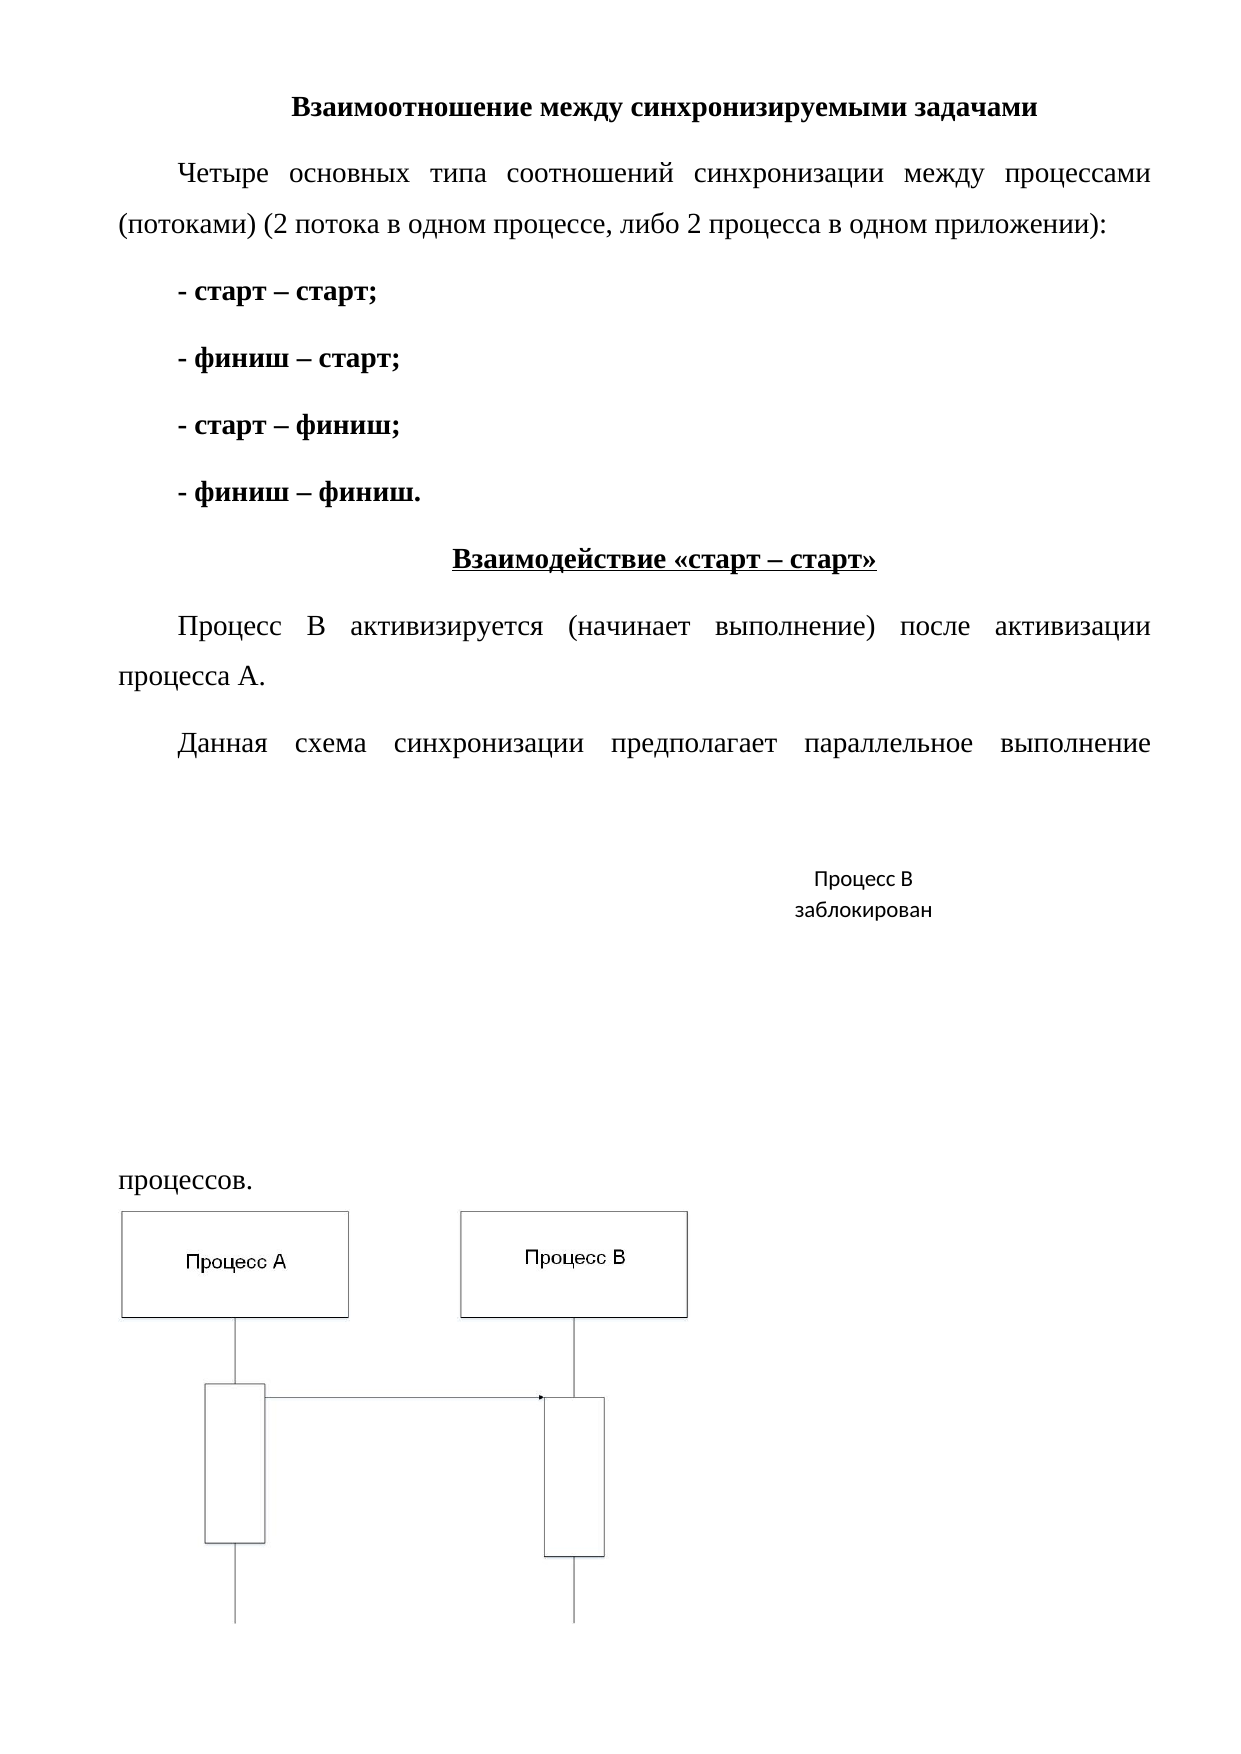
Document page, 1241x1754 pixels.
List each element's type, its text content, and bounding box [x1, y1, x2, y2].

text - старт – финиш; [118, 407, 1152, 440]
text Четыре основных типа соотношений синхронизации между процессами (потоками) (2 потока в одном процессе, либо 2 процесса в одном приложении): [118, 156, 1152, 239]
text Процесс В активизируется (начинает выполнение) после активизации процесса А. [118, 608, 1152, 692]
text - старт – старт; [118, 273, 1152, 306]
text - финиш – старт; [118, 340, 1152, 373]
picture [118, 1209, 691, 1624]
text - финиш – финиш. [118, 474, 1152, 507]
text Взаимоотношение между синхронизируемыми задачами [118, 89, 1152, 122]
text Взаимодействие «старт – старт» [118, 541, 1152, 574]
